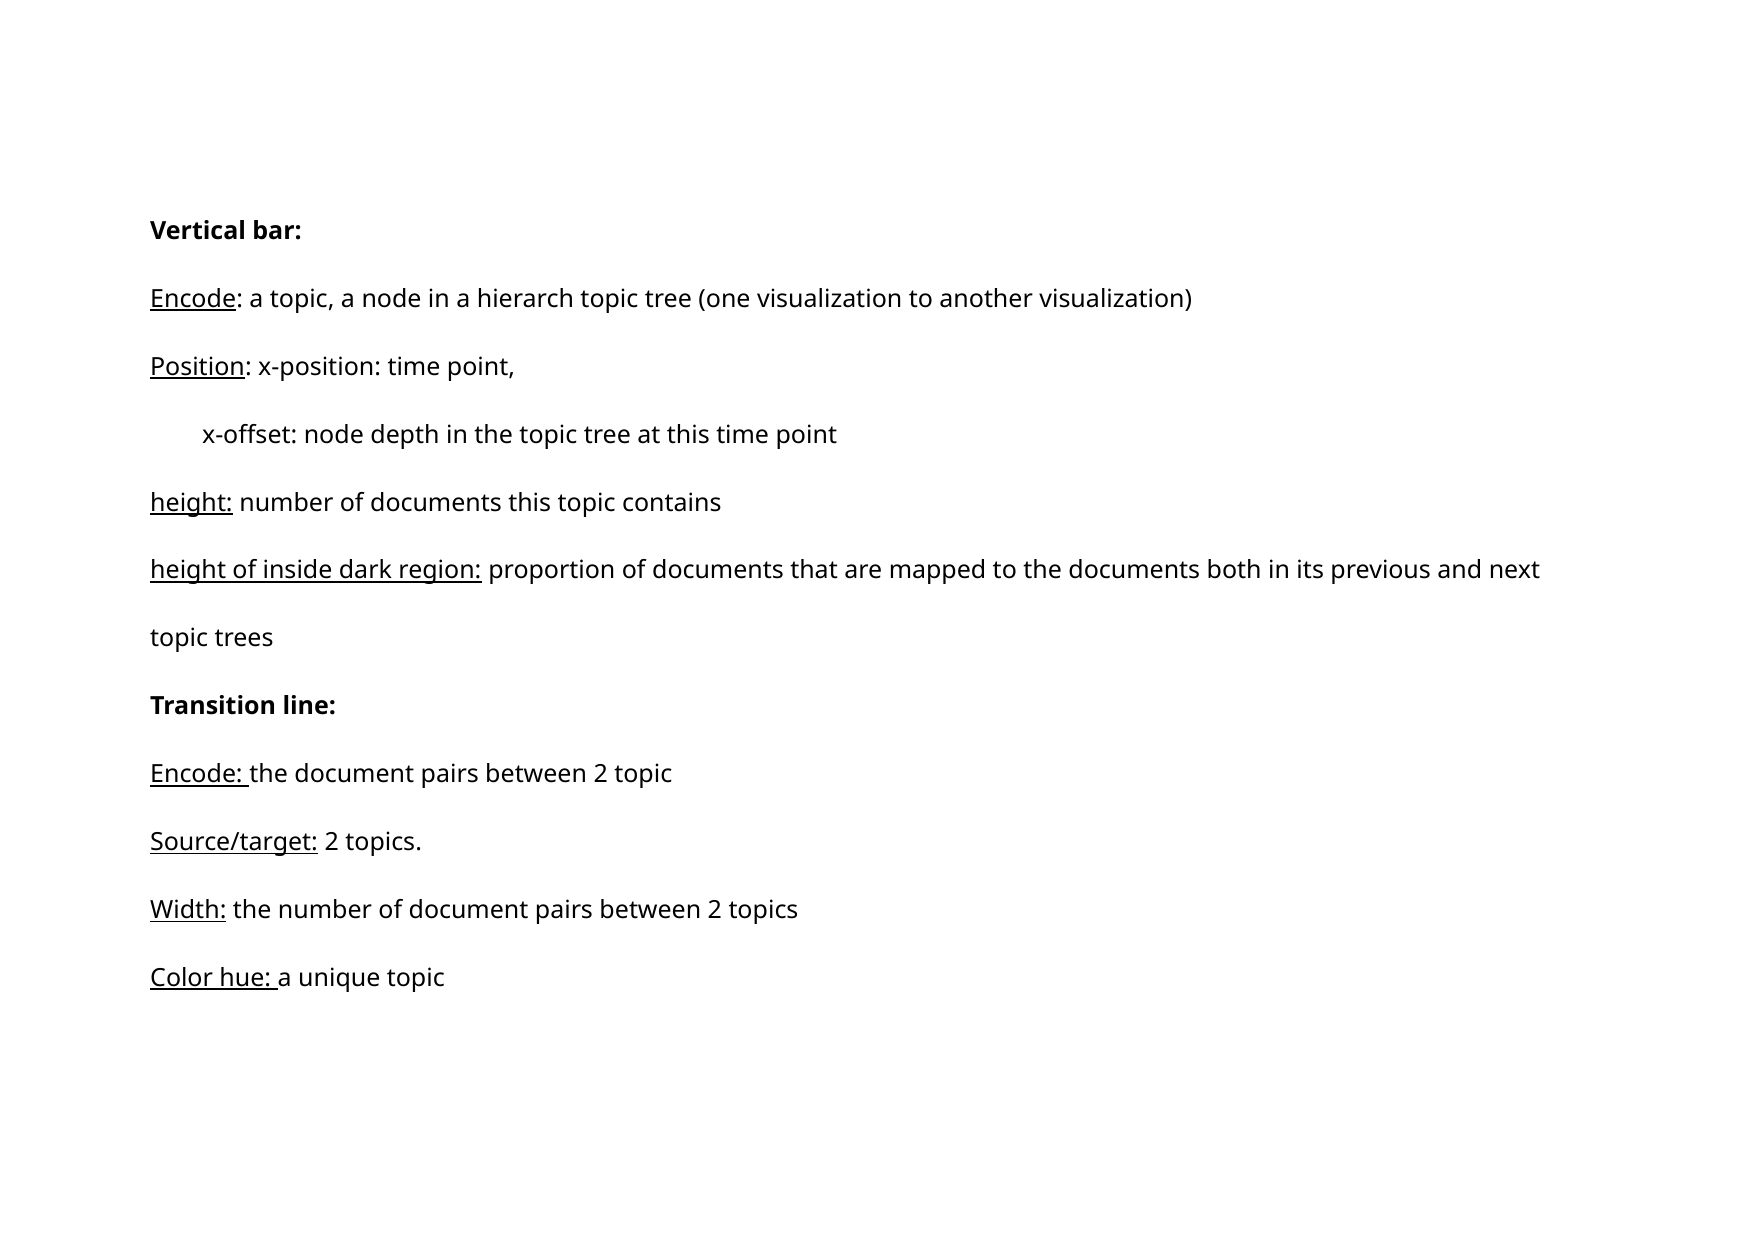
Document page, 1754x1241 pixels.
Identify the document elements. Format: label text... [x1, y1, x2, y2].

text Source/target: 2 topics. [150, 807, 1604, 875]
text Width: the number of document pairs between 2 topics [150, 875, 1604, 943]
text Vertical bar: [150, 196, 1604, 263]
text Position: x-position: time point, [150, 331, 1604, 399]
text height of inside dark region: proportion of documents that are mapped to the documents both in its previous and next topic trees [150, 535, 1604, 671]
text Transition line: [150, 671, 1604, 739]
text Color hue: a unique topic [150, 943, 1604, 1011]
text Encode: a topic, a node in a hierarch topic tree (one visualization to another visualization) [150, 263, 1604, 331]
text x-offset: node depth in the topic tree at this time point [150, 399, 1604, 467]
text height: number of documents this topic contains [150, 467, 1604, 535]
text Encode: the document pairs between 2 topic [150, 739, 1604, 807]
